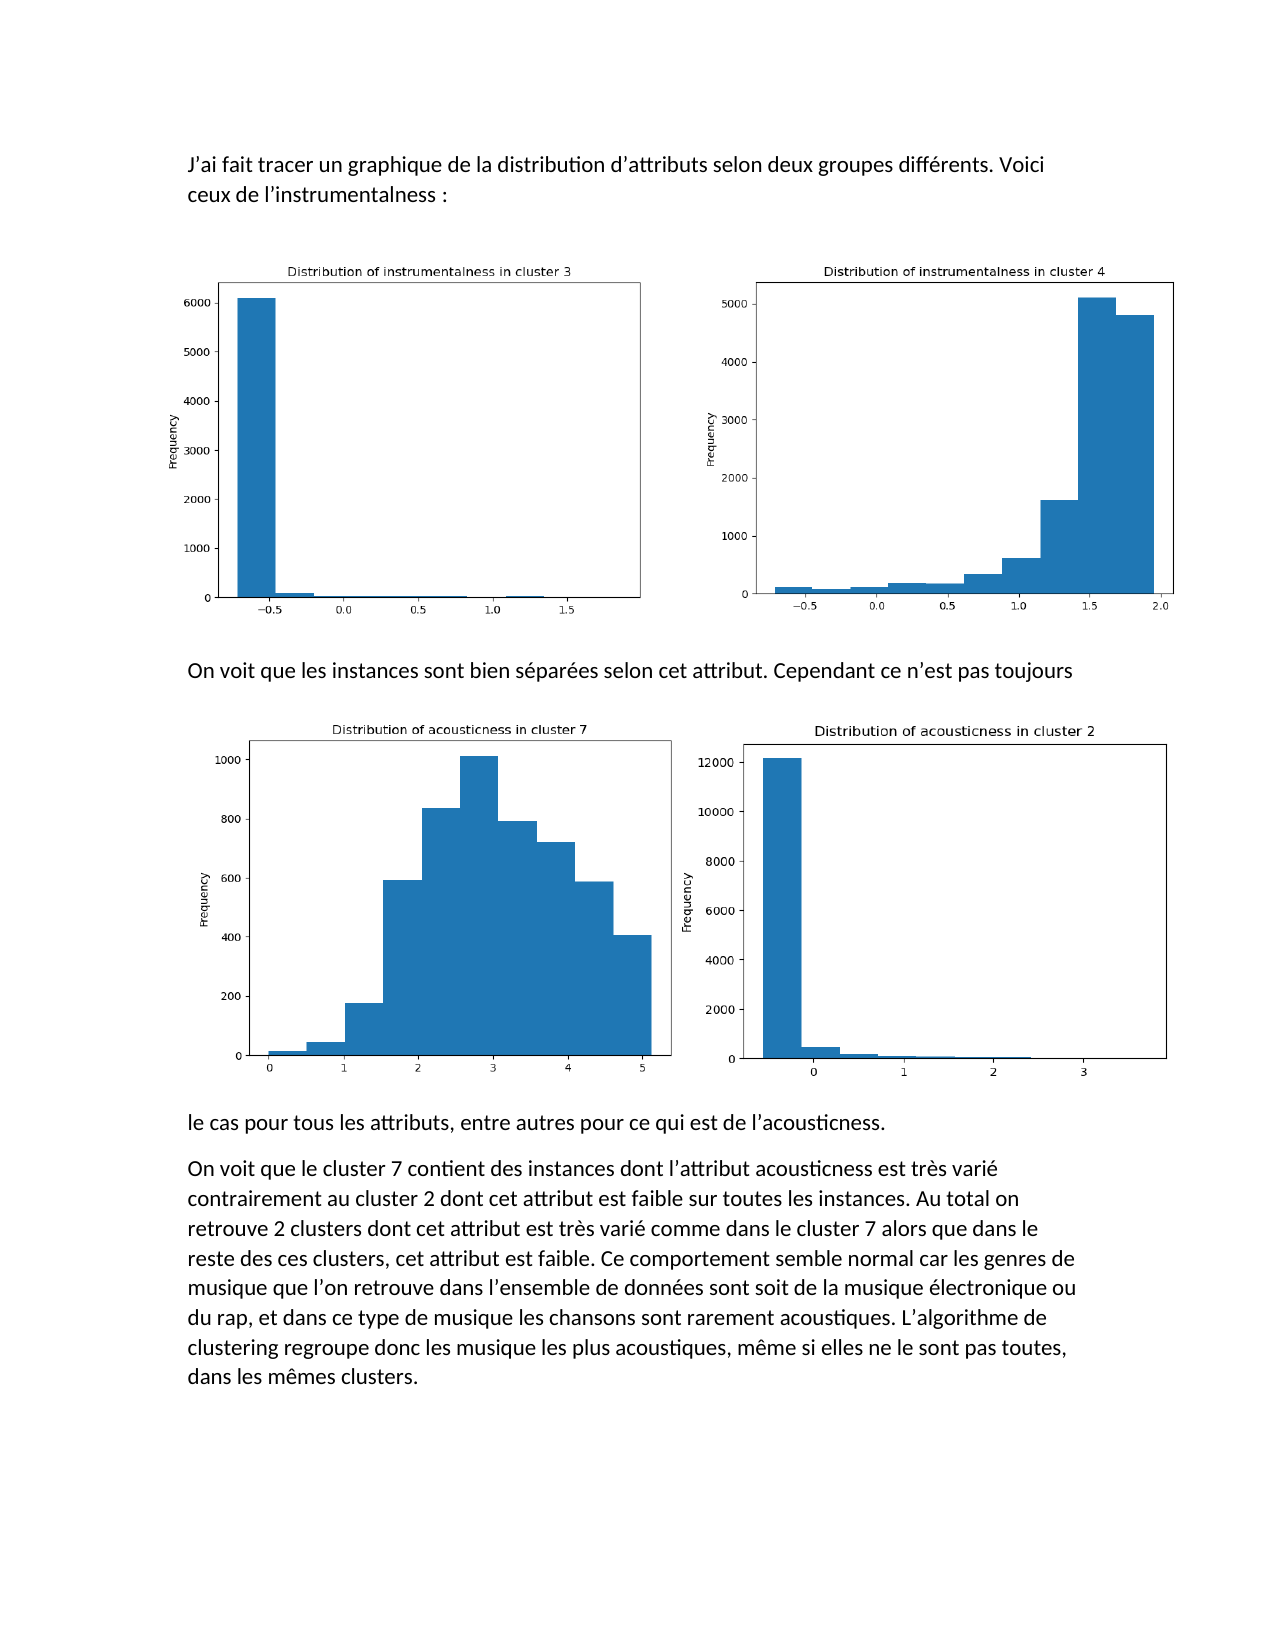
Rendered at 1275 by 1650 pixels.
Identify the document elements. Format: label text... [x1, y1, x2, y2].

text On voit que le cluster 7 contient des instances dont l’attribut acousticness est très varié contrairement au cluster 2 dont cet attribut est faible sur toutes les instances. Au total on retrouve 2 clusters dont cet attribut est très varié comme dans le cluster 7 alors que dans le reste des ces clusters, cet attribut est faible. Ce comportement semble normal car les genres de musique que l’on retrouve dans l’ensemble de données sont soit de la musique électronique ou du rap, et dans ce type de musique les chansons sont rarement acoustiques. L’algorithme de clustering regroupe donc les musique les plus acoustiques, même si elles ne le sont pas toutes, dans les mêmes clusters. [187, 1154, 1087, 1390]
text On voit que les instances sont bien séparées selon cet attribut. Cependant ce n’est pas toujours le cas pour tous les attributs, entre autres pour ce qui est de l’acousticness. [187, 1083, 1087, 1136]
picture [694, 255, 1179, 618]
picture [187, 694, 1216, 1101]
picture [156, 255, 647, 625]
text J’ai fait tracer un graphique de la distribution d’attributs selon deux groupes différents. Voici ceux de l’instrumentalness : [187, 150, 1087, 208]
